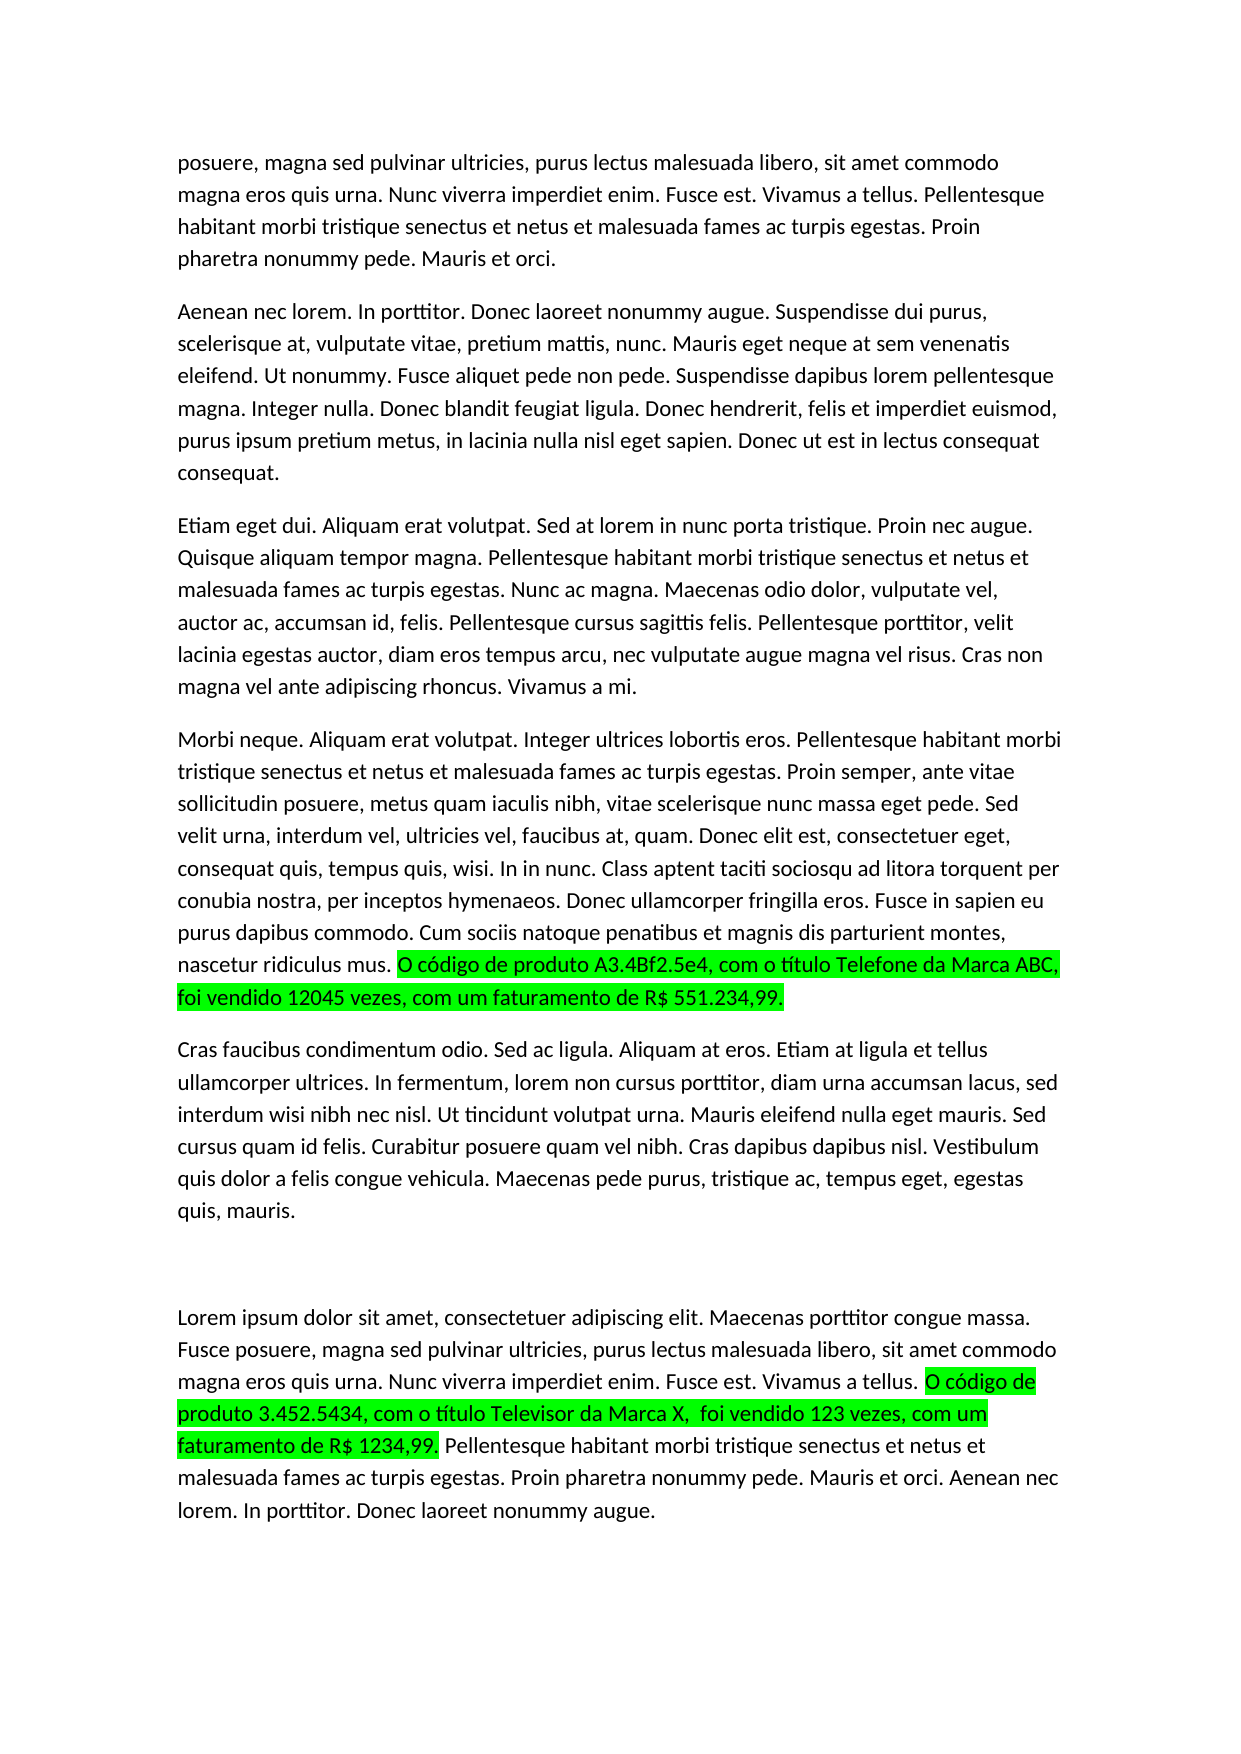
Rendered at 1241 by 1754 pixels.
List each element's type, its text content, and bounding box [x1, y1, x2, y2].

text Cras faucibus condimentum odio. Sed ac ligula. Aliquam at eros. Etiam at ligula et tellus ullamcorper ultrices. In fermentum, lorem non cursus porttitor, diam urna accumsan lacus, sed interdum wisi nibh nec nisl. Ut tincidunt volutpat urna. Mauris eleifend nulla eget mauris. Sed cursus quam id felis. Curabitur posuere quam vel nibh. Cras dapibus dapibus nisl. Vestibulum quis dolor a felis congue vehicula. Maecenas pede purus, tristique ac, tempus eget, egestas quis, mauris. [177, 1036, 1063, 1224]
text Morbi neque. Aliquam erat volutpat. Integer ultrices lobortis eros. Pellentesque habitant morbi tristique senectus et netus et malesuada fames ac turpis egestas. Proin semper, ante vitae sollicitudin posuere, metus quam iaculis nibh, vitae scelerisque nunc massa eget pede. Sed velit urna, interdum vel, ultricies vel, faucibus at, quam. Donec elit est, consectetuer eget, consequat quis, tempus quis, wisi. In in nunc. Class aptent taciti sociosqu ad litora torquent per conubia nostra, per inceptos hymenaeos. Donec ullamcorper fringilla eros. Fusce in sapien eu purus dapibus commodo. Cum sociis natoque penatibus et magnis dis parturient montes, nascetur ridiculus mus. O código de produto A3.4Bf2.5e4, com o título Telefone da Marca ABC, foi vendido 12045 vezes, com um faturamento de R$ 551.234,99. [177, 725, 1063, 1011]
text Aenean nec lorem. In porttitor. Donec laoreet nonummy augue. Suspendisse dui purus, scelerisque at, vulputate vitae, pretium mattis, nunc. Mauris eget neque at sem venenatis eleifend. Ut nonummy. Fusce aliquet pede non pede. Suspendisse dapibus lorem pellentesque magna. Integer nulla. Donec blandit feugiat ligula. Donec hendrerit, felis et imperdiet euismod, purus ipsum pretium metus, in lacinia nulla nisl eget sapien. Donec ut est in lectus consequat consequat. [177, 297, 1063, 486]
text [177, 148, 1063, 272]
text Etiam eget dui. Aliquam erat volutpat. Sed at lorem in nunc porta tristique. Proin nec augue. Quisque aliquam tempor magna. Pellentesque habitant morbi tristique senectus et netus et malesuada fames ac turpis egestas. Nunc ac magna. Maecenas odio dolor, vulputate vel, auctor ac, accumsan id, felis. Pellentesque cursus sagittis felis. Pellentesque porttitor, velit lacinia egestas auctor, diam eros tempus arcu, nec vulputate augue magna vel risus. Cras non magna vel ante adipiscing rhoncus. Vivamus a mi. [177, 511, 1063, 700]
text Lorem ipsum dolor sit amet, consectetuer adipiscing elit. Maecenas porttitor congue massa. Fusce posuere, magna sed pulvinar ultricies, purus lectus malesuada libero, sit amet commodo magna eros quis urna. Nunc viverra imperdiet enim. Fusce est. Vivamus a tellus. O código de produto 3.452.5434, com o título Televisor da Marca X, foi vendido 123 vezes, com um faturamento de R$ 1234,99. Pellentesque habitant morbi tristique senectus et netus et malesuada fames ac turpis egestas. Proin pharetra nonummy pede. Mauris et orci. Aenean nec lorem. In porttitor. Donec laoreet nonummy augue. [177, 1303, 1063, 1524]
